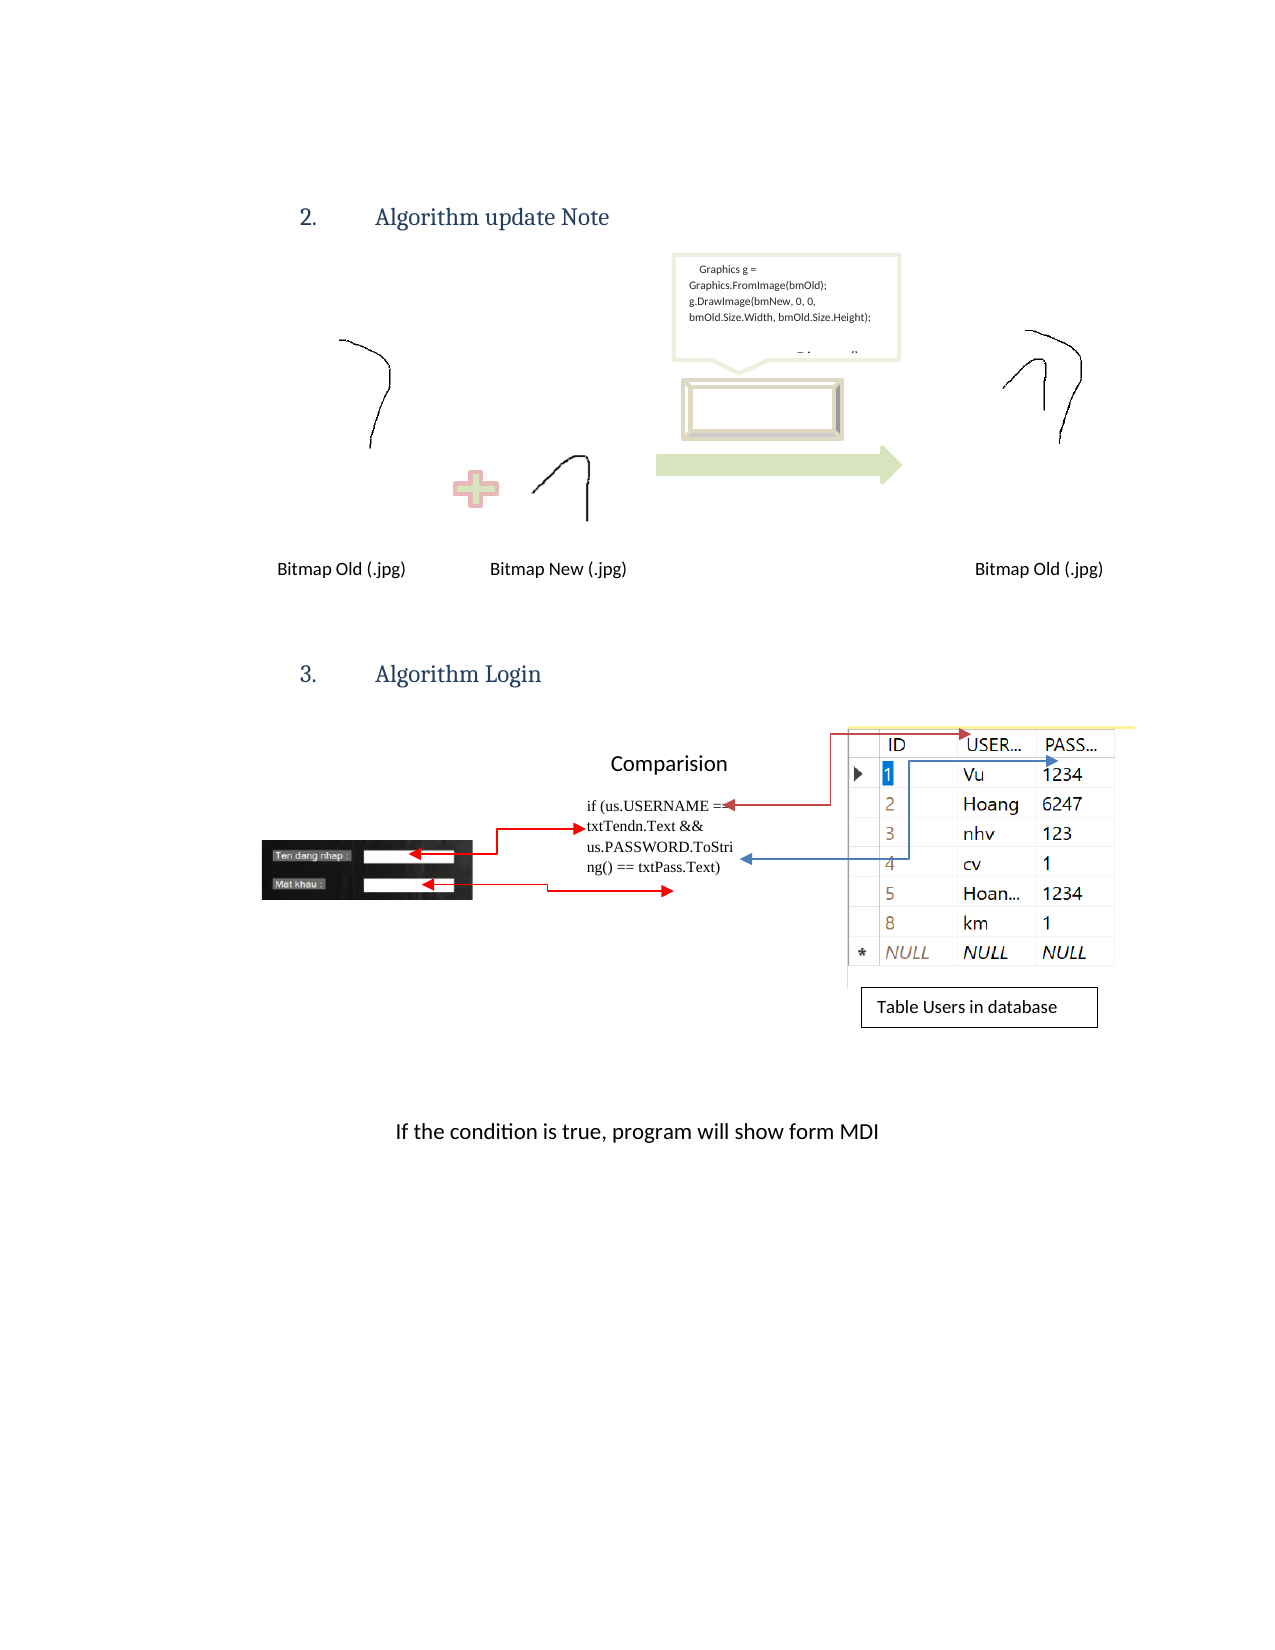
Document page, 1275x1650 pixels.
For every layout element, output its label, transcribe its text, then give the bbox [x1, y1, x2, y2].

picture [959, 283, 1126, 536]
subtitle Algorithm update Note [300, 203, 1125, 232]
subtitle Algorithm Login [300, 660, 1125, 689]
picture [516, 438, 608, 539]
picture [280, 295, 430, 536]
picture [261, 840, 473, 900]
picture [847, 726, 1135, 989]
text If the condition is true, program will show form MDI [150, 1117, 1125, 1145]
